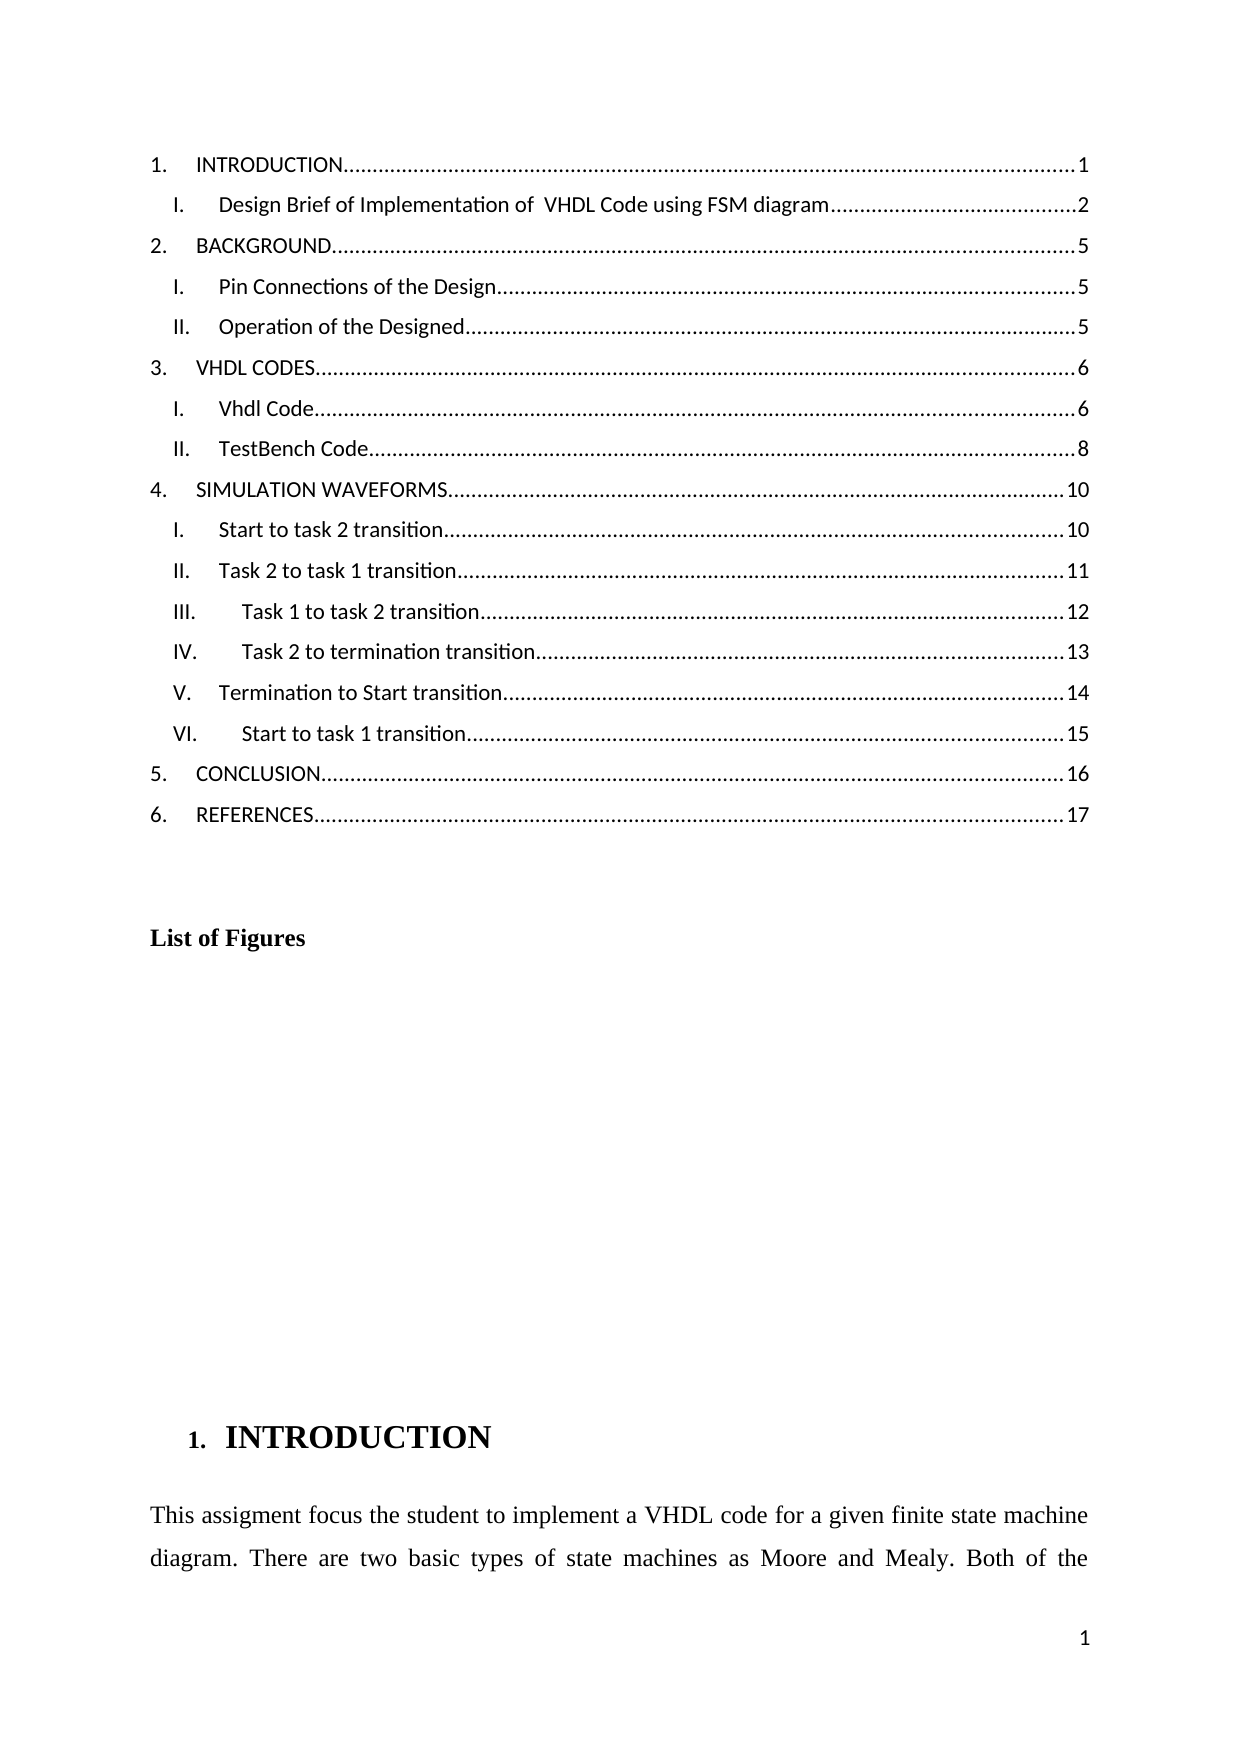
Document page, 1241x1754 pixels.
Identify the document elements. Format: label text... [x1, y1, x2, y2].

subtitle INTRODUCTION [187, 1418, 1090, 1456]
text List of Figures [150, 923, 1090, 952]
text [150, 1500, 1090, 1572]
